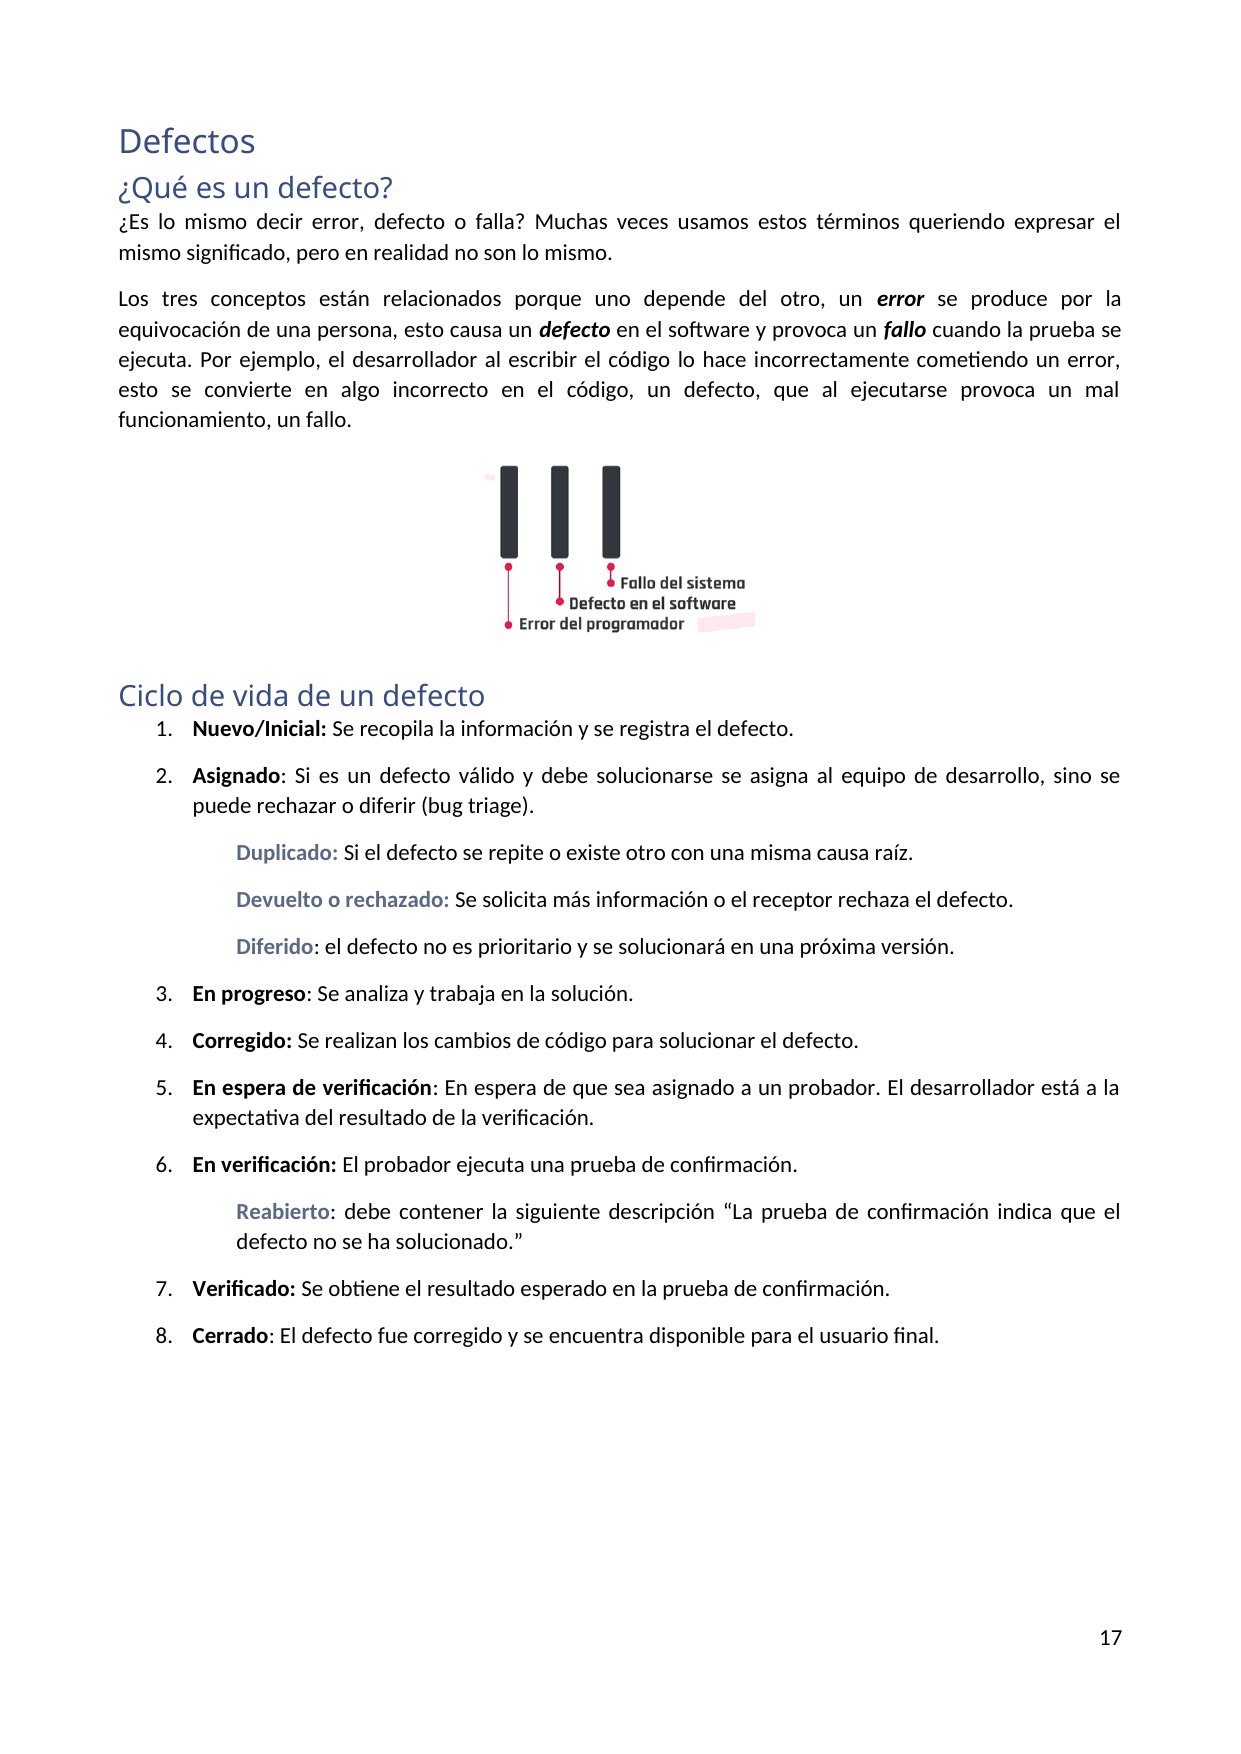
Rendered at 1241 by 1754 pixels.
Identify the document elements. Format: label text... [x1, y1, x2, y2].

text Los tres conceptos están relacionados porque uno depende del otro, un error se produce por la equivocación de una persona, esto causa un defecto en el software y provoca un fallo cuando la prueba se ejecuta. Por ejemplo, el desarrollador al escribir el código lo hace incorrectamente cometiendo un error, esto se convierte en algo incorrecto en el código, un defecto, que al ejecutarse provoca un mal funcionamiento, un fallo. [118, 284, 1122, 433]
subtitle Ciclo de vida de un defecto [118, 675, 1122, 714]
list En espera de verificación: En espera de que sea asignado a un probador. El desarrollador está a la expectativa del resultado de la verificación. [155, 1073, 1122, 1131]
subtitle ¿Qué es un defecto? [118, 168, 1122, 207]
list Devuelto o rechazado: Se solicita más información o el receptor rechaza el defecto. [236, 885, 1122, 913]
list Verificado: Se obtiene el resultado esperado en la prueba de confirmación. [155, 1274, 1122, 1302]
list Diferido: el defecto no es prioritario y se solucionará en una próxima versión. [236, 932, 1122, 960]
picture [485, 452, 755, 656]
list Reabierto: debe contener la siguiente descripción “La prueba de confirmación indica que el defecto no se ha solucionado.” [236, 1197, 1122, 1255]
list Duplicado: Si el defecto se repite o existe otro con una misma causa raíz. [236, 838, 1122, 866]
list En verificación: El probador ejecuta una prueba de confirmación. [155, 1150, 1122, 1178]
subtitle Defectos [118, 118, 1122, 163]
text ¿Es lo mismo decir error, defecto o falla? Muchas veces usamos estos términos queriendo expresar el mismo significado, pero en realidad no son lo mismo. [118, 207, 1122, 266]
list Asignado: Si es un defecto válido y debe solucionarse se asigna al equipo de desarrollo, sino se puede rechazar o diferir (bug triage). [155, 761, 1122, 819]
list En progreso: Se analiza y trabaja en la solución. [155, 979, 1122, 1007]
list Nuevo/Inicial: Se recopila la información y se registra el defecto. [155, 714, 1122, 742]
list Cerrado: El defecto fue corregido y se encuentra disponible para el usuario final. [155, 1321, 1122, 1349]
list Corregido: Se realizan los cambios de código para solucionar el defecto. [155, 1026, 1122, 1054]
